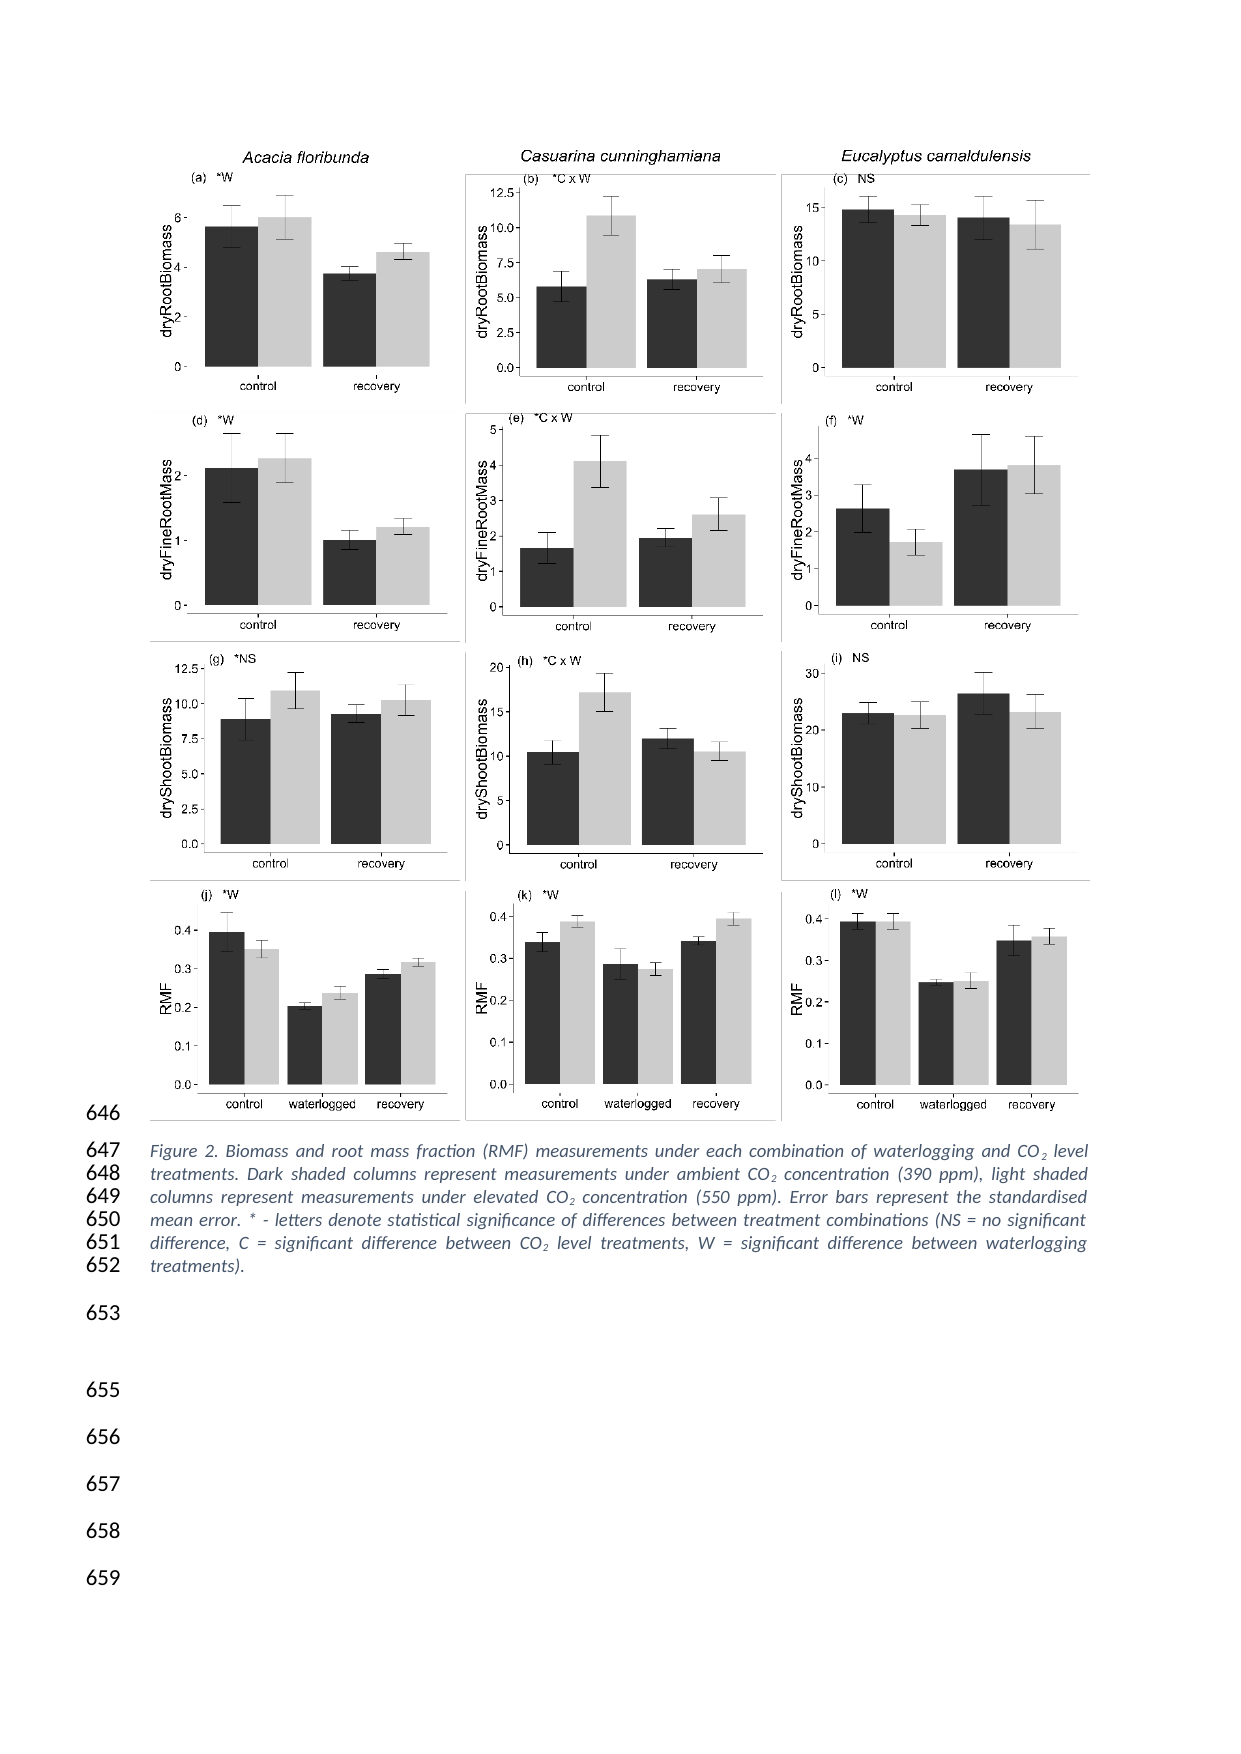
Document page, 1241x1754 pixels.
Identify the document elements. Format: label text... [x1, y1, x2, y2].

text Figure 2. Biomass and root mass fraction (RMF) measurements under each combination of waterlogging and CO2 level treatments. Dark shaded columns represent measurements under ambient CO2 concentration (390 ppm), light shaded columns represent measurements under elevated CO2 concentration (550 ppm). Error bars represent the standardised mean error. * - letters denote statistical significance of differences between treatment combinations (NS = no significant difference, C = significant difference between CO2 level treatments, W = significant difference between waterlogging treatments). [150, 1140, 1090, 1277]
picture [150, 150, 1091, 1121]
